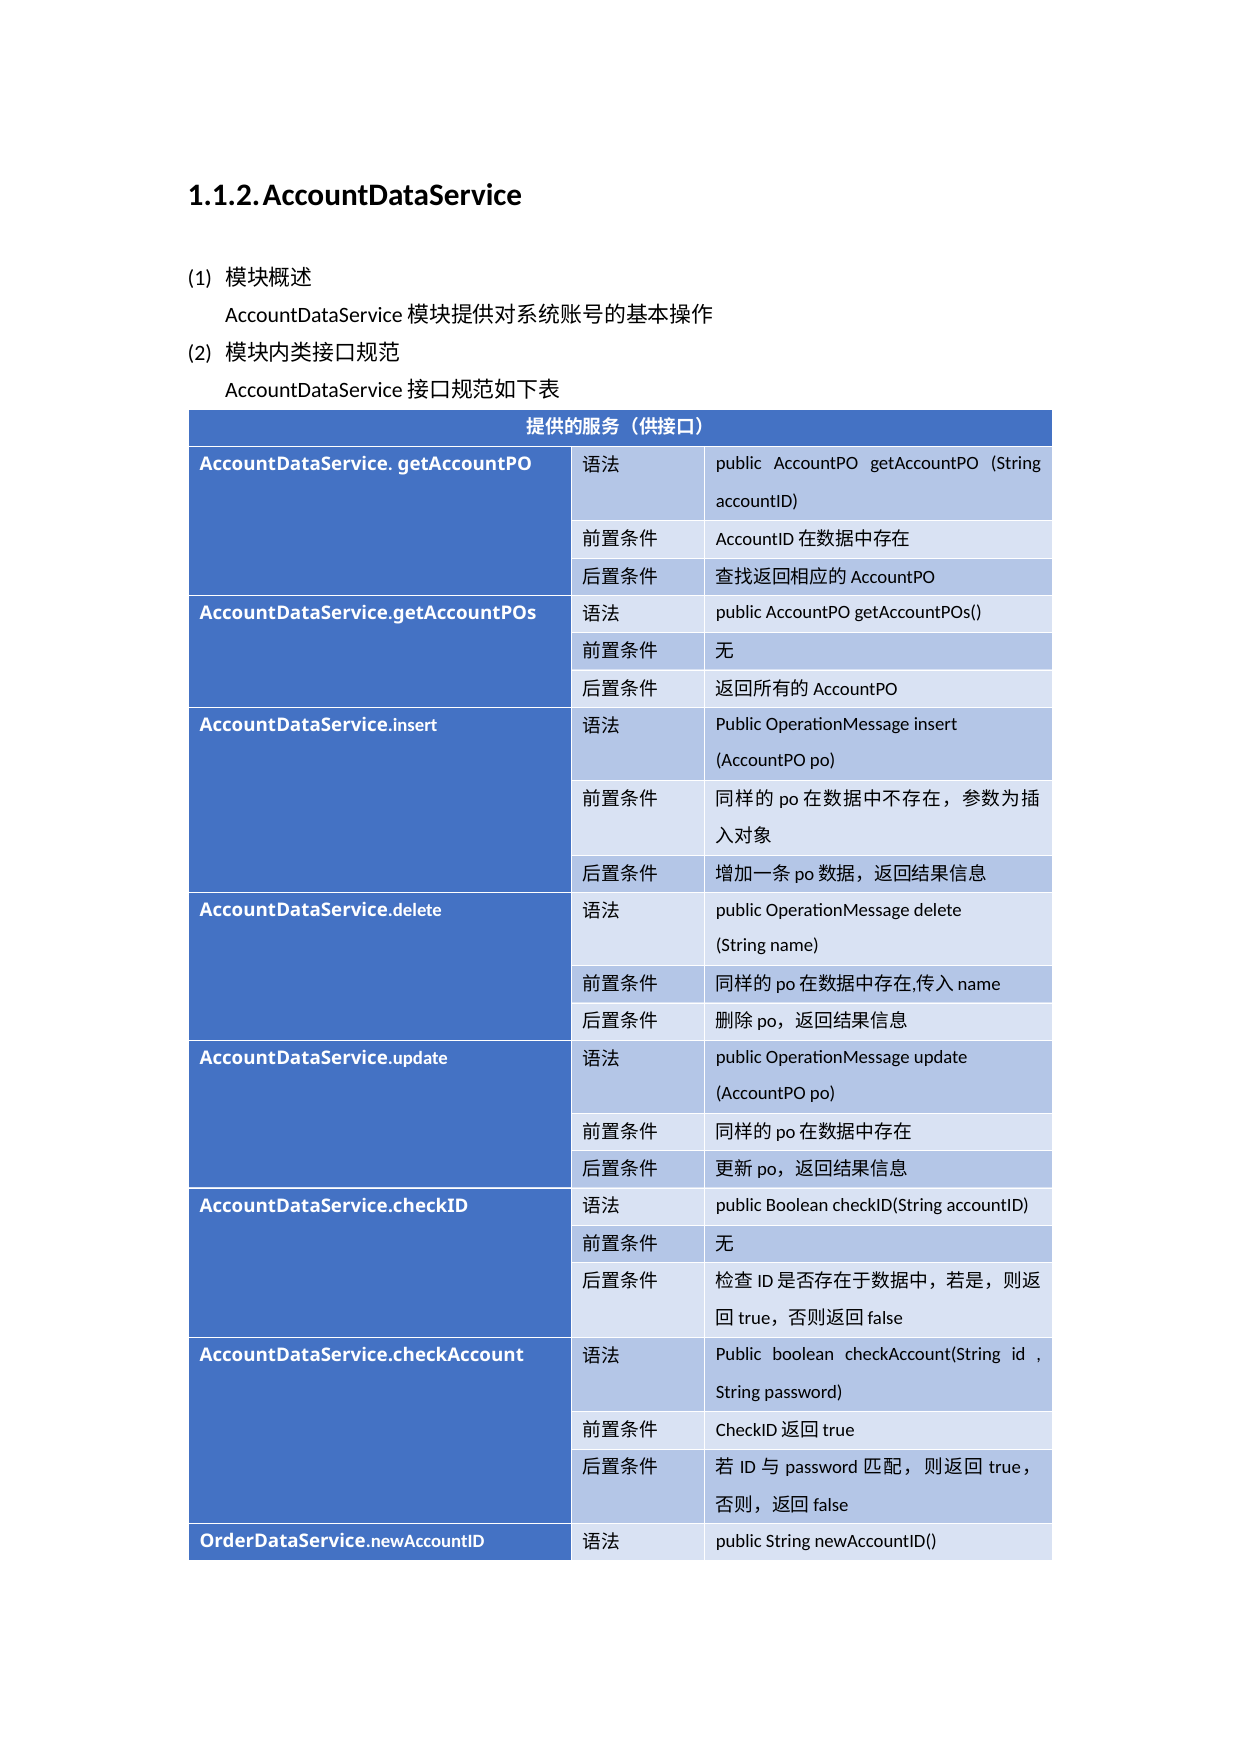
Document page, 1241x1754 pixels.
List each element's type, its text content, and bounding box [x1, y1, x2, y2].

table_cell public Boolean checkID(String accountID) [705, 1189, 1052, 1225]
table_cell 查找返回相应的AccountPO [705, 559, 1052, 595]
table_cell 语法 [572, 596, 704, 632]
table_cell 语法 [572, 1189, 704, 1225]
table_cell 后置条件 [572, 1263, 704, 1337]
table_cell public OperationMessage update (AccountPO po) [705, 1041, 1052, 1113]
table_cell AccountDataService.getAccountPOs [189, 596, 571, 707]
table_cell public AccountPO getAccountPOs() [705, 596, 1052, 632]
table_header 提供的服务（供接口） [189, 410, 1052, 446]
table_cell 语法 [572, 1041, 704, 1113]
table_cell 前置条件 [572, 1114, 704, 1150]
table_cell 同样的po在数据中存在,传入name [705, 966, 1052, 1002]
table_cell AccountDataService.checkAccount [189, 1338, 571, 1523]
list 模块内类接口规范 [187, 334, 1053, 367]
list AccountDataService接口规范如下表 [225, 371, 1053, 404]
table_cell 前置条件 [572, 781, 704, 854]
table_cell CheckID返回true [705, 1412, 1052, 1448]
table_cell 语法 [572, 708, 704, 780]
table_cell 语法 [572, 447, 704, 520]
table_cell 语法 [572, 893, 704, 965]
table_cell Public boolean checkAccount(String id , String password) [705, 1338, 1052, 1411]
table_cell 后置条件 [572, 1004, 704, 1040]
table_cell 同样的po在数据中不存在，参数为插入对象 [705, 781, 1052, 854]
table_cell AccountDataService.update [189, 1041, 571, 1187]
table_cell 删除po，返回结果信息 [705, 1004, 1052, 1040]
table_cell AccountDataService.checkID [189, 1189, 571, 1337]
table_cell AccountDataService. getAccountPO [189, 447, 571, 595]
table_cell 检查ID是否存在于数据中，若是，则返回true，否则返回false [705, 1263, 1052, 1337]
table_cell AccountDataService.delete [189, 893, 571, 1040]
table_cell 无 [705, 633, 1052, 669]
table_cell 后置条件 [572, 1450, 704, 1523]
table_cell public OperationMessage delete (String name) [705, 893, 1052, 965]
table_cell 后置条件 [572, 559, 704, 595]
table_cell AccountDataService.insert [189, 708, 571, 892]
table_cell OrderDataService.newAccountID [189, 1524, 571, 1560]
table_cell public AccountPO getAccountPO (String accountID) [705, 447, 1052, 520]
table_cell 前置条件 [572, 966, 704, 1002]
table_cell 后置条件 [572, 1151, 704, 1187]
table_cell 后置条件 [572, 671, 704, 707]
table_cell 增加一条po数据，返回结果信息 [705, 856, 1052, 892]
table_cell Public OperationMessage insert (AccountPO po) [705, 708, 1052, 780]
table_cell 前置条件 [572, 1412, 704, 1448]
table_cell 更新po，返回结果信息 [705, 1151, 1052, 1187]
table_cell 前置条件 [572, 1226, 704, 1262]
table_cell 前置条件 [572, 633, 704, 669]
table_cell 无 [705, 1226, 1052, 1262]
table_cell AccountID在数据中存在 [705, 521, 1052, 558]
list 模块概述 [187, 260, 1053, 292]
table_cell 后置条件 [572, 856, 704, 892]
table_cell 返回所有的AccountPO [705, 671, 1052, 707]
table_cell public String newAccountID() [705, 1524, 1052, 1560]
table_cell 前置条件 [572, 521, 704, 558]
subtitle AccountDataService [187, 162, 1053, 227]
list AccountDataService模块提供对系统账号的基本操作 [225, 297, 1053, 329]
table_cell 语法 [572, 1338, 704, 1411]
table_cell 同样的po在数据中存在 [705, 1114, 1052, 1150]
table_cell 语法 [572, 1524, 704, 1560]
table_cell 若ID与password匹配，则返回true，否则，返回false [705, 1450, 1052, 1523]
